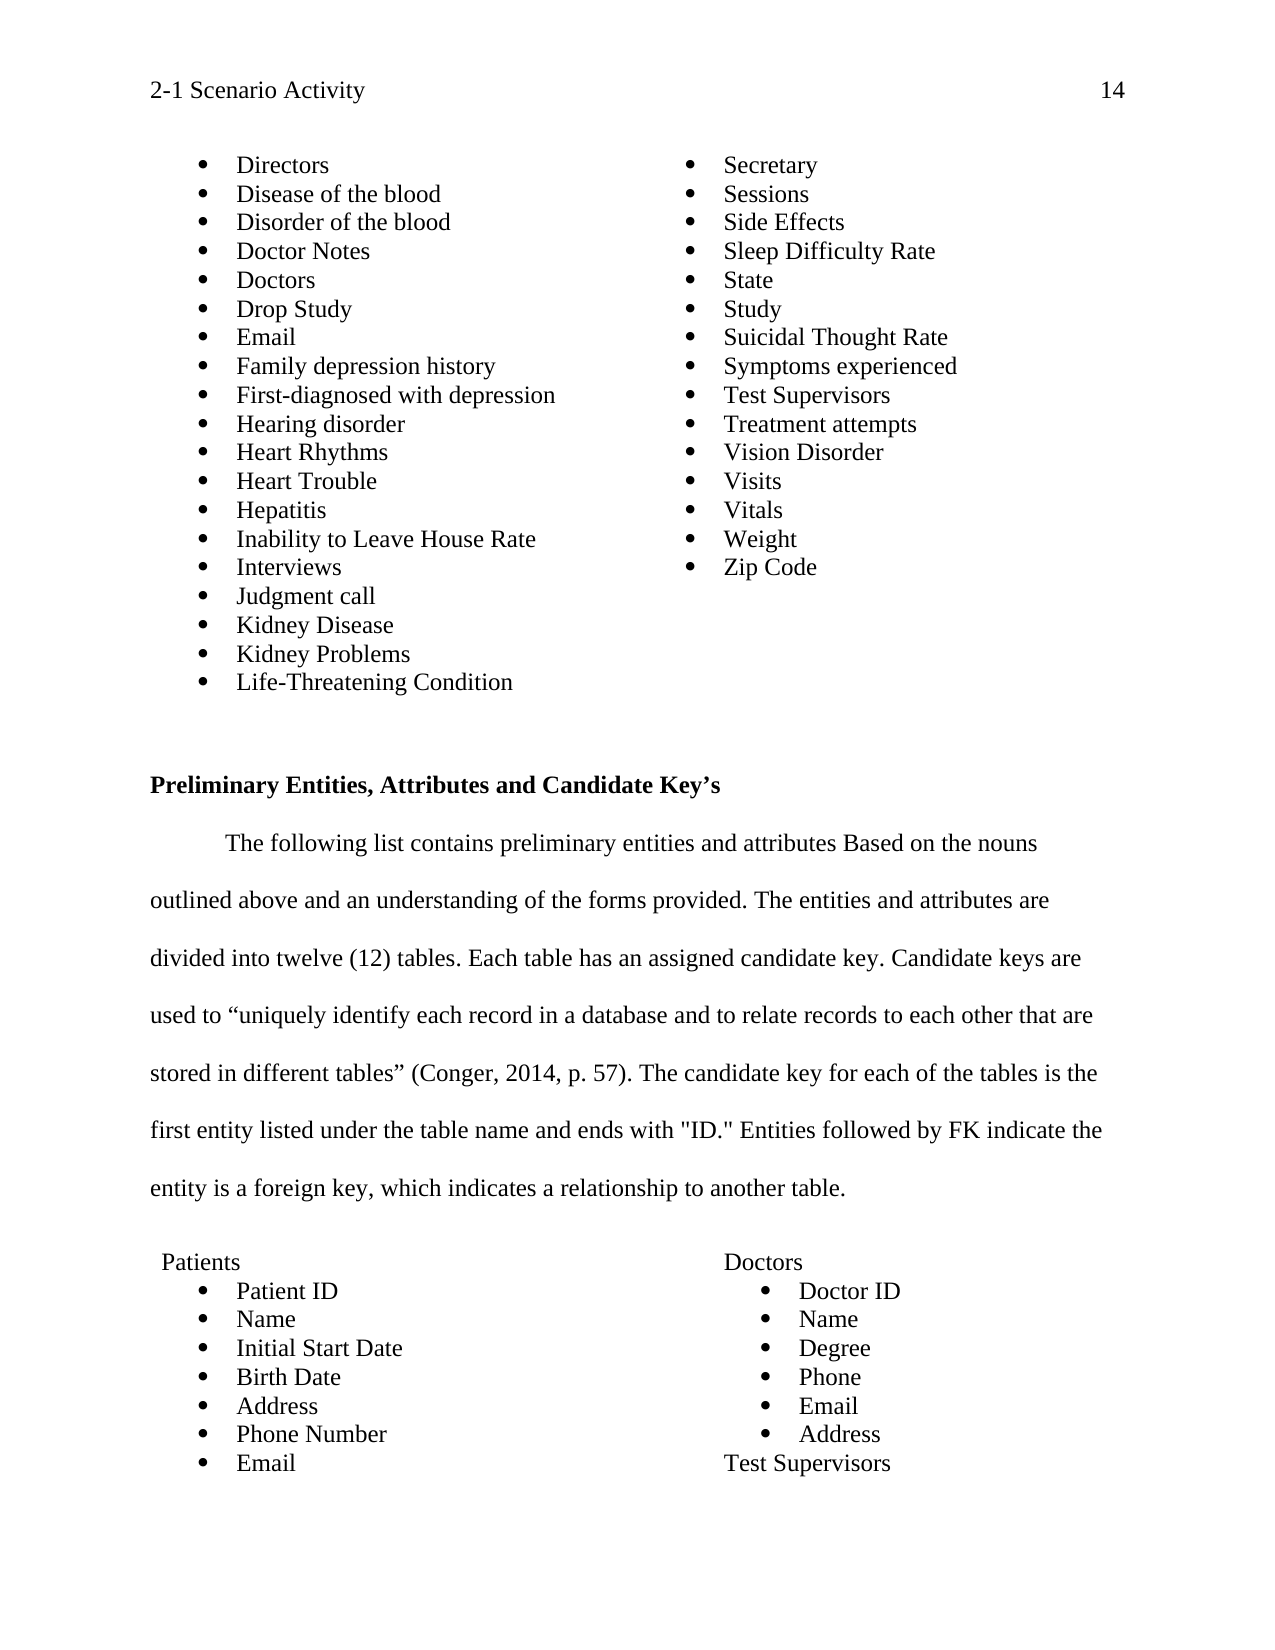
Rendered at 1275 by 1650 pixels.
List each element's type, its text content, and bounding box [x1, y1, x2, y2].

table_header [150, 1247, 712, 1494]
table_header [637, 150, 1124, 696]
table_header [150, 150, 637, 696]
subtitle Preliminary Entities, Attributes and Candidate Key’s [150, 770, 1125, 799]
text The following list contains preliminary entities and attributes Based on the nouns outlined above and an understanding of the forms provided. The entities and attributes are divided into twelve (12) tables. Each table has an assigned candidate key. Candidate keys are used to “uniquely identify each record in a database and to relate records to each other that are stored in different tables” . The candidate key for each of the tables is the first entity listed under the table name and ends with "ID." Entities followed by FK indicate the entity is a foreign key, which indicates a relationship to another table. [150, 828, 1125, 1202]
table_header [713, 1247, 1116, 1494]
